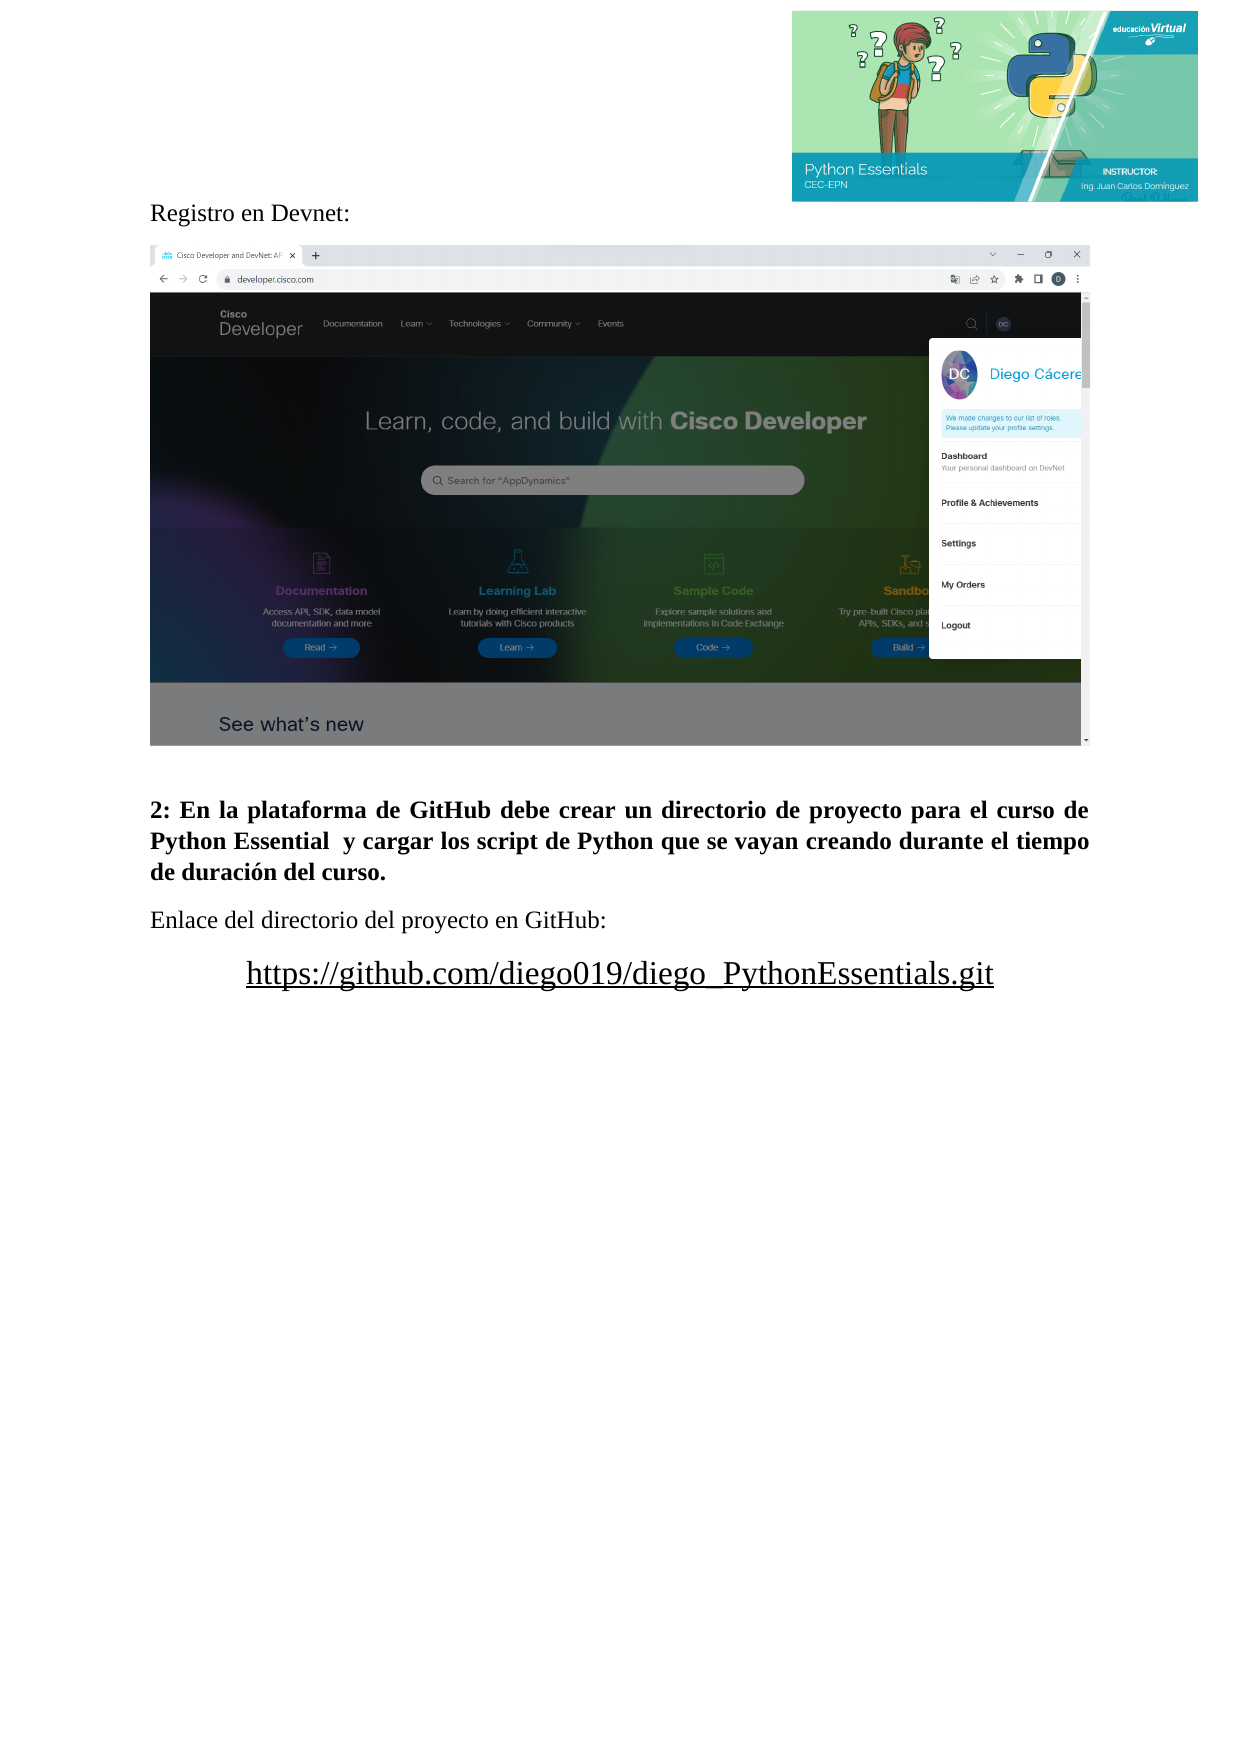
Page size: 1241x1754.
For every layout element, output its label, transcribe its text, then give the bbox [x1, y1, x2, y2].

picture [792, 10, 1199, 202]
text Registro en Devnet: [150, 198, 1090, 226]
text https://github.com/diego019/diego_PythonEssentials.git [150, 953, 1090, 991]
picture [150, 245, 1091, 746]
text 2: En la plataforma de GitHub debe crear un directorio de proyecto para el curso de Python Essential y cargar los script de Python que se vayan creando durante el tiempo de duración del curso. [150, 764, 1090, 886]
text Enlace del directorio del proyecto en GitHub: [150, 905, 1090, 934]
